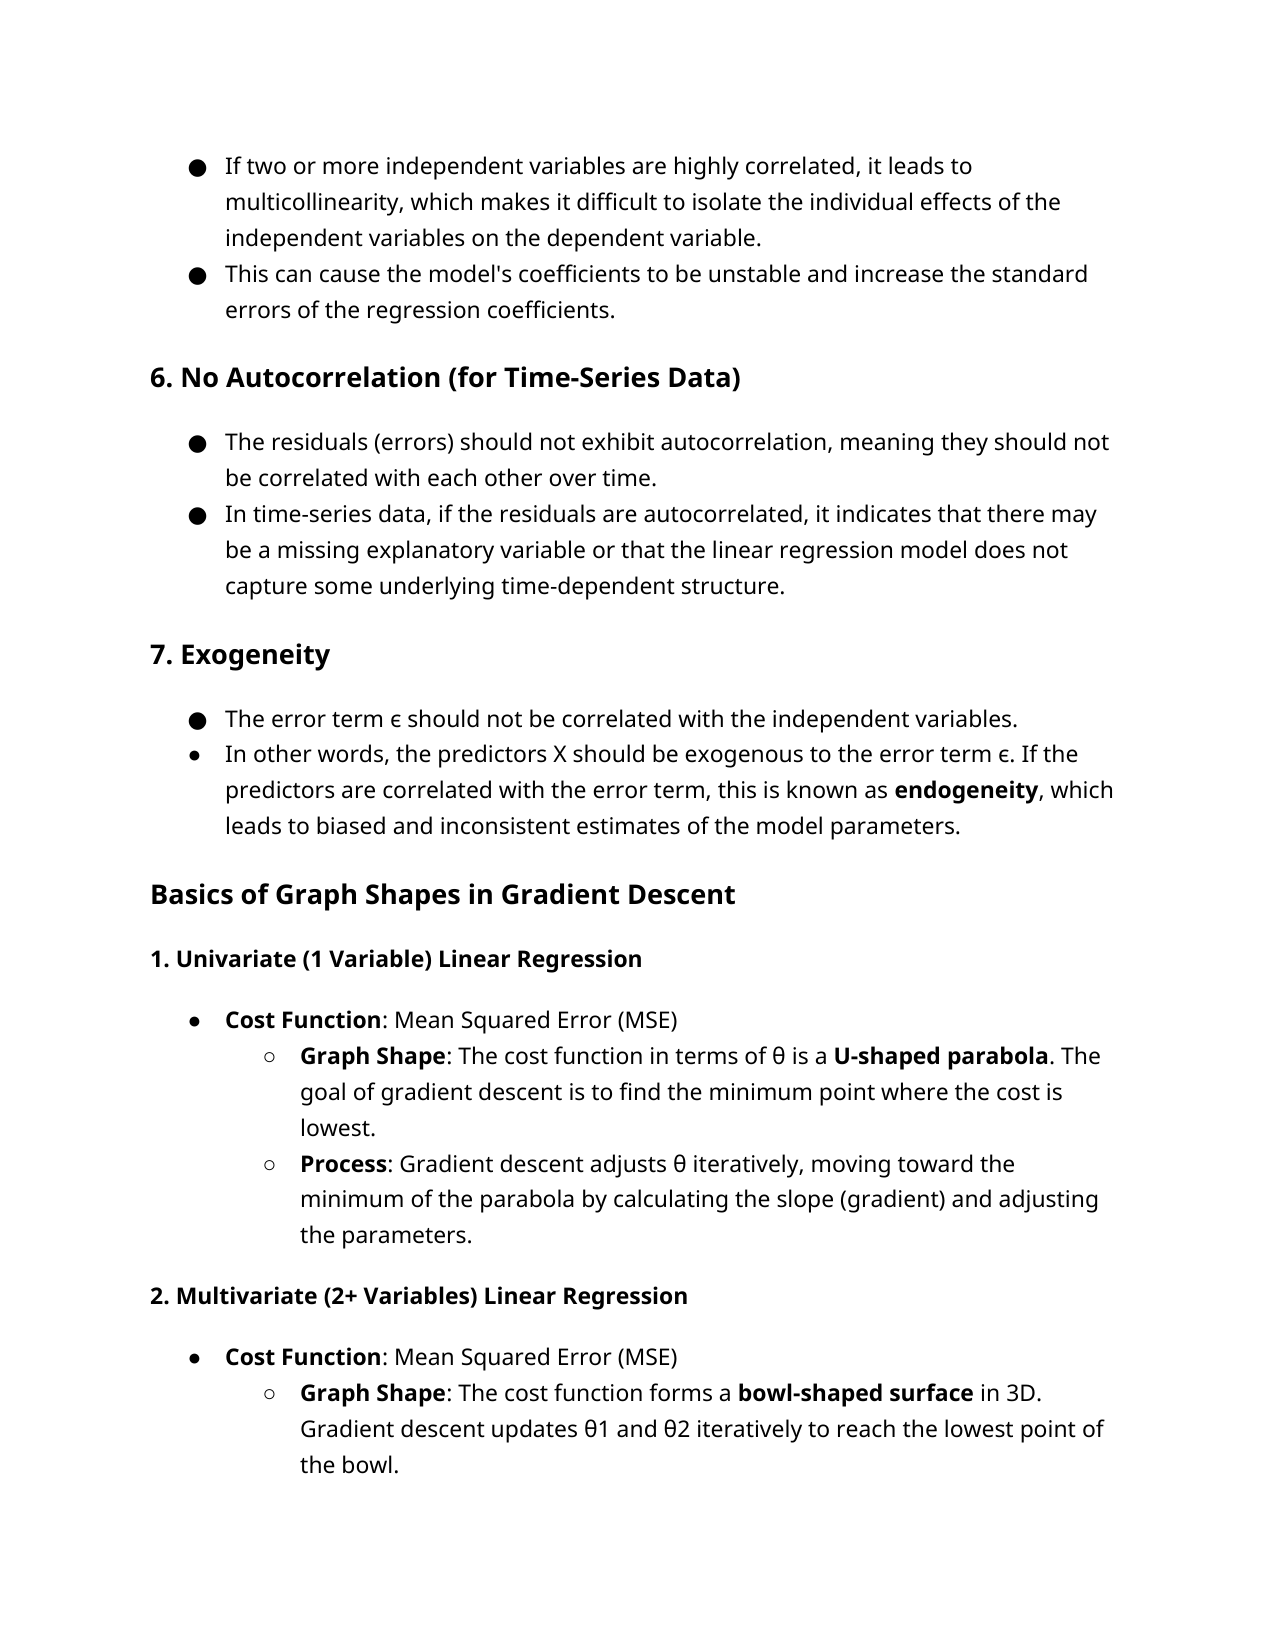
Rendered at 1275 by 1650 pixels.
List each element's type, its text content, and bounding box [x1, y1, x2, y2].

list Cost Function: Mean Squared Error (MSE) [187, 1004, 1125, 1035]
list Cost Function: Mean Squared Error (MSE) [187, 1341, 1125, 1372]
subtitle 7. Exogeneity [150, 635, 1125, 672]
subtitle Basics of Graph Shapes in Gradient Descent [150, 875, 1125, 912]
list The error term ϵ should not be correlated with the independent variables. [187, 702, 1125, 734]
list In time-series data, if the residuals are autocorrelated, it indicates that there may be a missing explanatory variable or that the linear regression model does not capture some underlying time-dependent structure. [187, 498, 1125, 601]
subtitle 2. Multivariate (2+ Variables) Linear Regression [150, 1280, 1125, 1312]
list Graph Shape: The cost function forms a bowl-shaped surface in 3D. Gradient descent updates θ1 and θ2 iteratively to reach the lowest point of the bowl. [262, 1377, 1125, 1480]
subtitle 1. Univariate (1 Variable) Linear Regression [150, 943, 1125, 974]
subtitle 6. No Autocorrelation (for Time-Series Data) [150, 359, 1125, 396]
list If two or more independent variables are highly correlated, it leads to multicollinearity, which makes it difficult to isolate the individual effects of the independent variables on the dependent variable. [187, 150, 1125, 253]
list Graph Shape: The cost function in terms of θ​ is a U-shaped parabola. The goal of gradient descent is to find the minimum point where the cost is lowest. [262, 1040, 1125, 1143]
list This can cause the model's coefficients to be unstable and increase the standard errors of the regression coefficients. [187, 258, 1125, 325]
list Process: Gradient descent adjusts θ​ iteratively, moving toward the minimum of the parabola by calculating the slope (gradient) and adjusting the parameters. [262, 1147, 1125, 1251]
list In other words, the predictors X should be exogenous to the error term ϵ. If the predictors are correlated with the error term, this is known as endogeneity, which leads to biased and inconsistent estimates of the model parameters. [187, 738, 1125, 842]
list The residuals (errors) should not exhibit autocorrelation, meaning they should not be correlated with each other over time. [187, 426, 1125, 493]
